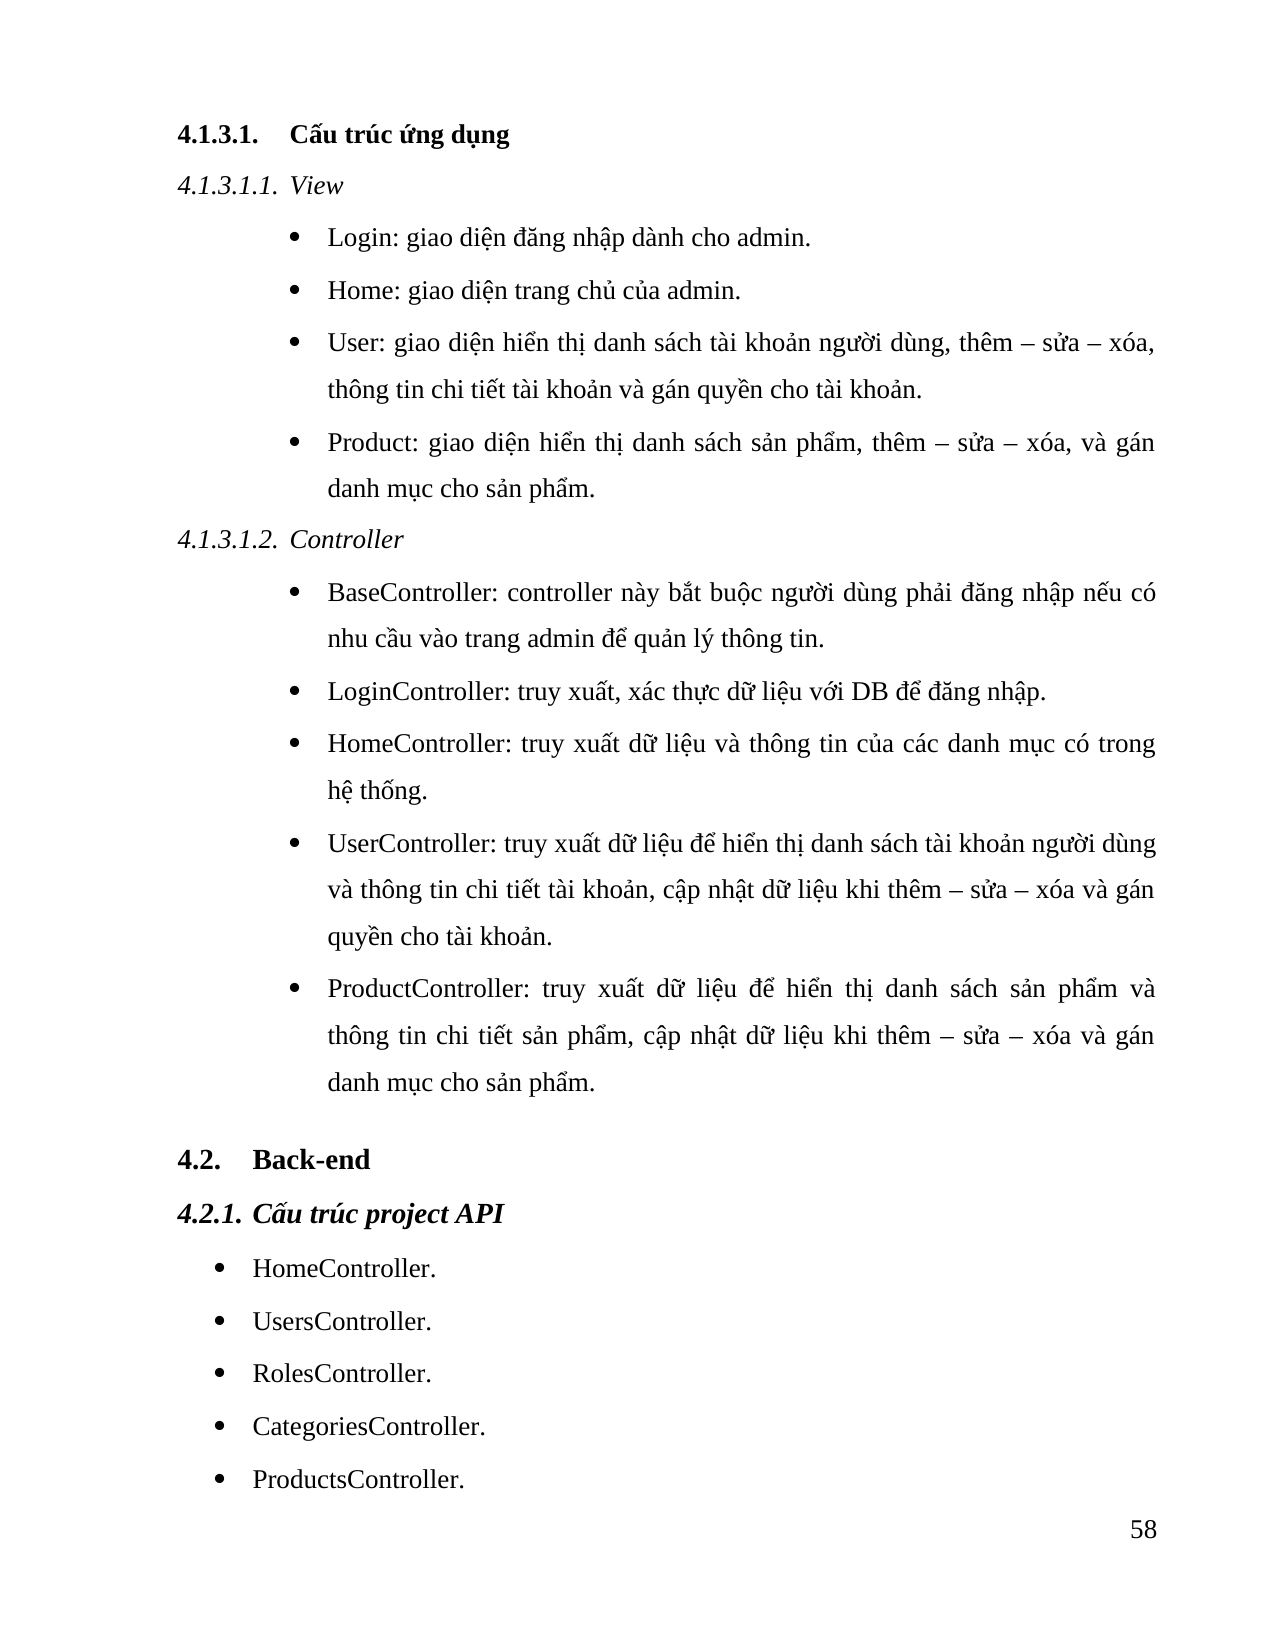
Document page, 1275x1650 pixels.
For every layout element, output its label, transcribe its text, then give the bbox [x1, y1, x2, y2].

list ProductController: truy xuất dữ liệu để hiển thị danh sách sản phẩm và thông tin chi tiết sản phẩm, cập nhật dữ liệu khi thêm – sửa – xóa và gán danh mục cho sản phẩm. [290, 972, 1157, 1097]
list UserController: truy xuất dữ liệu để hiển thị danh sách tài khoản người dùng và thông tin chi tiết tài khoản, cập nhật dữ liệu khi thêm – sửa – xóa và gán quyền cho tài khoản. [290, 827, 1157, 951]
list User: giao diện hiển thị danh sách tài khoản người dùng, thêm – sửa – xóa, thông tin chi tiết tài khoản và gán quyền cho tài khoản. [290, 327, 1157, 404]
subtitle Cấu trúc project API [177, 1196, 1157, 1230]
subtitle View [177, 169, 1157, 200]
list Home: giao diện trang chủ của admin. [290, 274, 1157, 305]
subtitle Cấu trúc ứng dụng [177, 118, 1157, 149]
list HomeController: truy xuất dữ liệu và thông tin của các danh mục có trong hệ thống. [290, 727, 1157, 805]
list RolesController. [215, 1357, 1157, 1389]
list Login: giao diện đăng nhập dành cho admin. [290, 221, 1157, 253]
subtitle Controller [177, 523, 1157, 554]
list CategoriesController. [215, 1410, 1157, 1441]
subtitle Back-end [177, 1142, 1157, 1175]
list LoginController: truy xuất, xác thực dữ liệu với DB để đăng nhập. [290, 675, 1157, 706]
list ProductsController. [215, 1463, 1157, 1494]
list Product: giao diện hiển thị danh sách sản phẩm, thêm – sửa – xóa, và gán danh mục cho sản phẩm. [290, 426, 1157, 504]
list BaseController: controller này bắt buộc người dùng phải đăng nhập nếu có nhu cầu vào trang admin để quản lý thông tin. [290, 576, 1157, 654]
list UsersController. [215, 1305, 1157, 1336]
list HomeController. [215, 1252, 1157, 1283]
